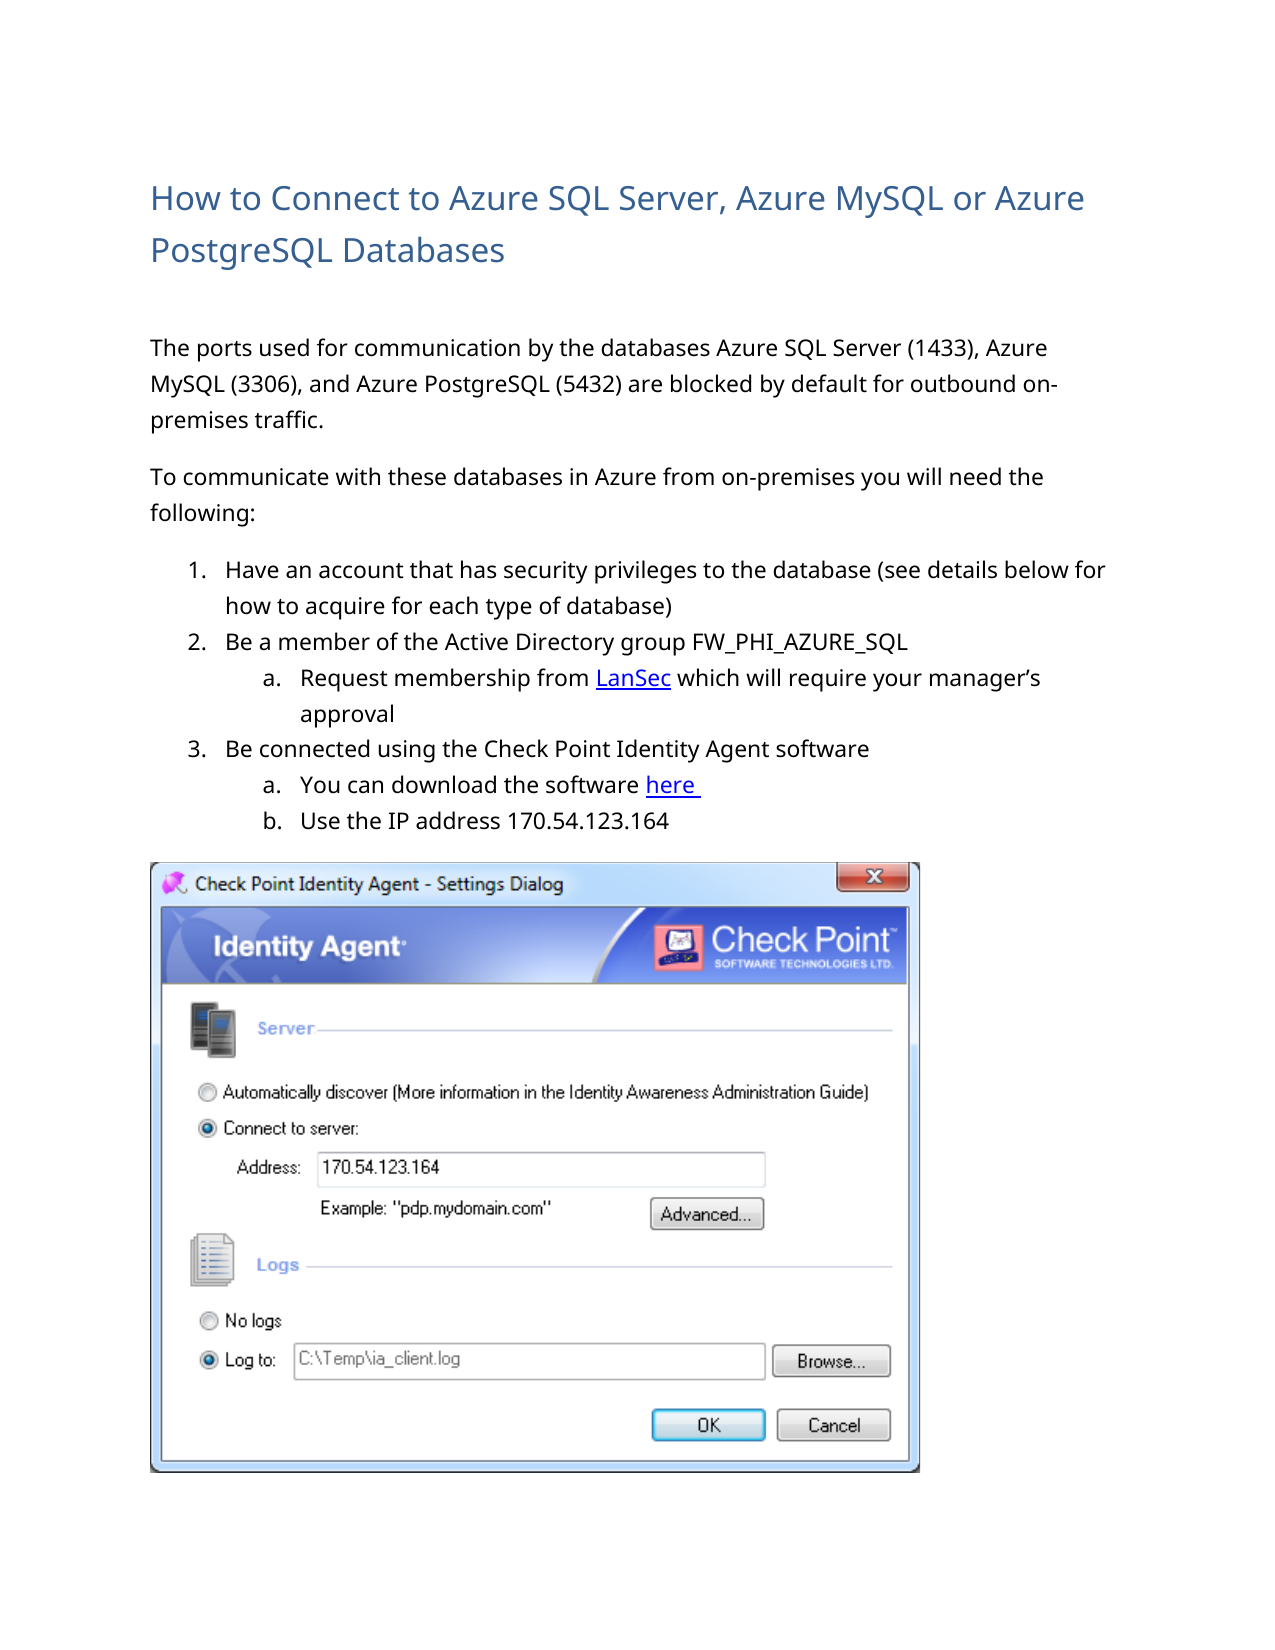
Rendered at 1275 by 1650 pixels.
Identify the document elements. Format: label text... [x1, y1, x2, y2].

list Be connected using the Check Point Identity Agent software [187, 733, 1125, 765]
list Have an account that has security privileges to the database (see details below for how to acquire for each type of database) [187, 554, 1125, 621]
picture [150, 862, 921, 1473]
list Be a member of the Active Directory group FW_PHI_AZURE_SQL [187, 626, 1125, 657]
text To communicate with these databases in Azure from on-premises you will need the following: [150, 461, 1125, 528]
list You can download the software here [262, 769, 1125, 801]
list Use the IP address 170.54.123.164 [262, 805, 1125, 837]
subtitle How to Connect to Azure SQL Server, Azure MySQL or Azure PostgreSQL Databases [150, 175, 1125, 273]
text The ports used for communication by the databases Azure SQL Server (1433), Azure MySQL (3306), and Azure PostgreSQL (5432) are blocked by default for outbound on-premises traffic. [150, 332, 1125, 436]
list Request membership from LanSec which will require your manager’s approval [262, 662, 1125, 729]
